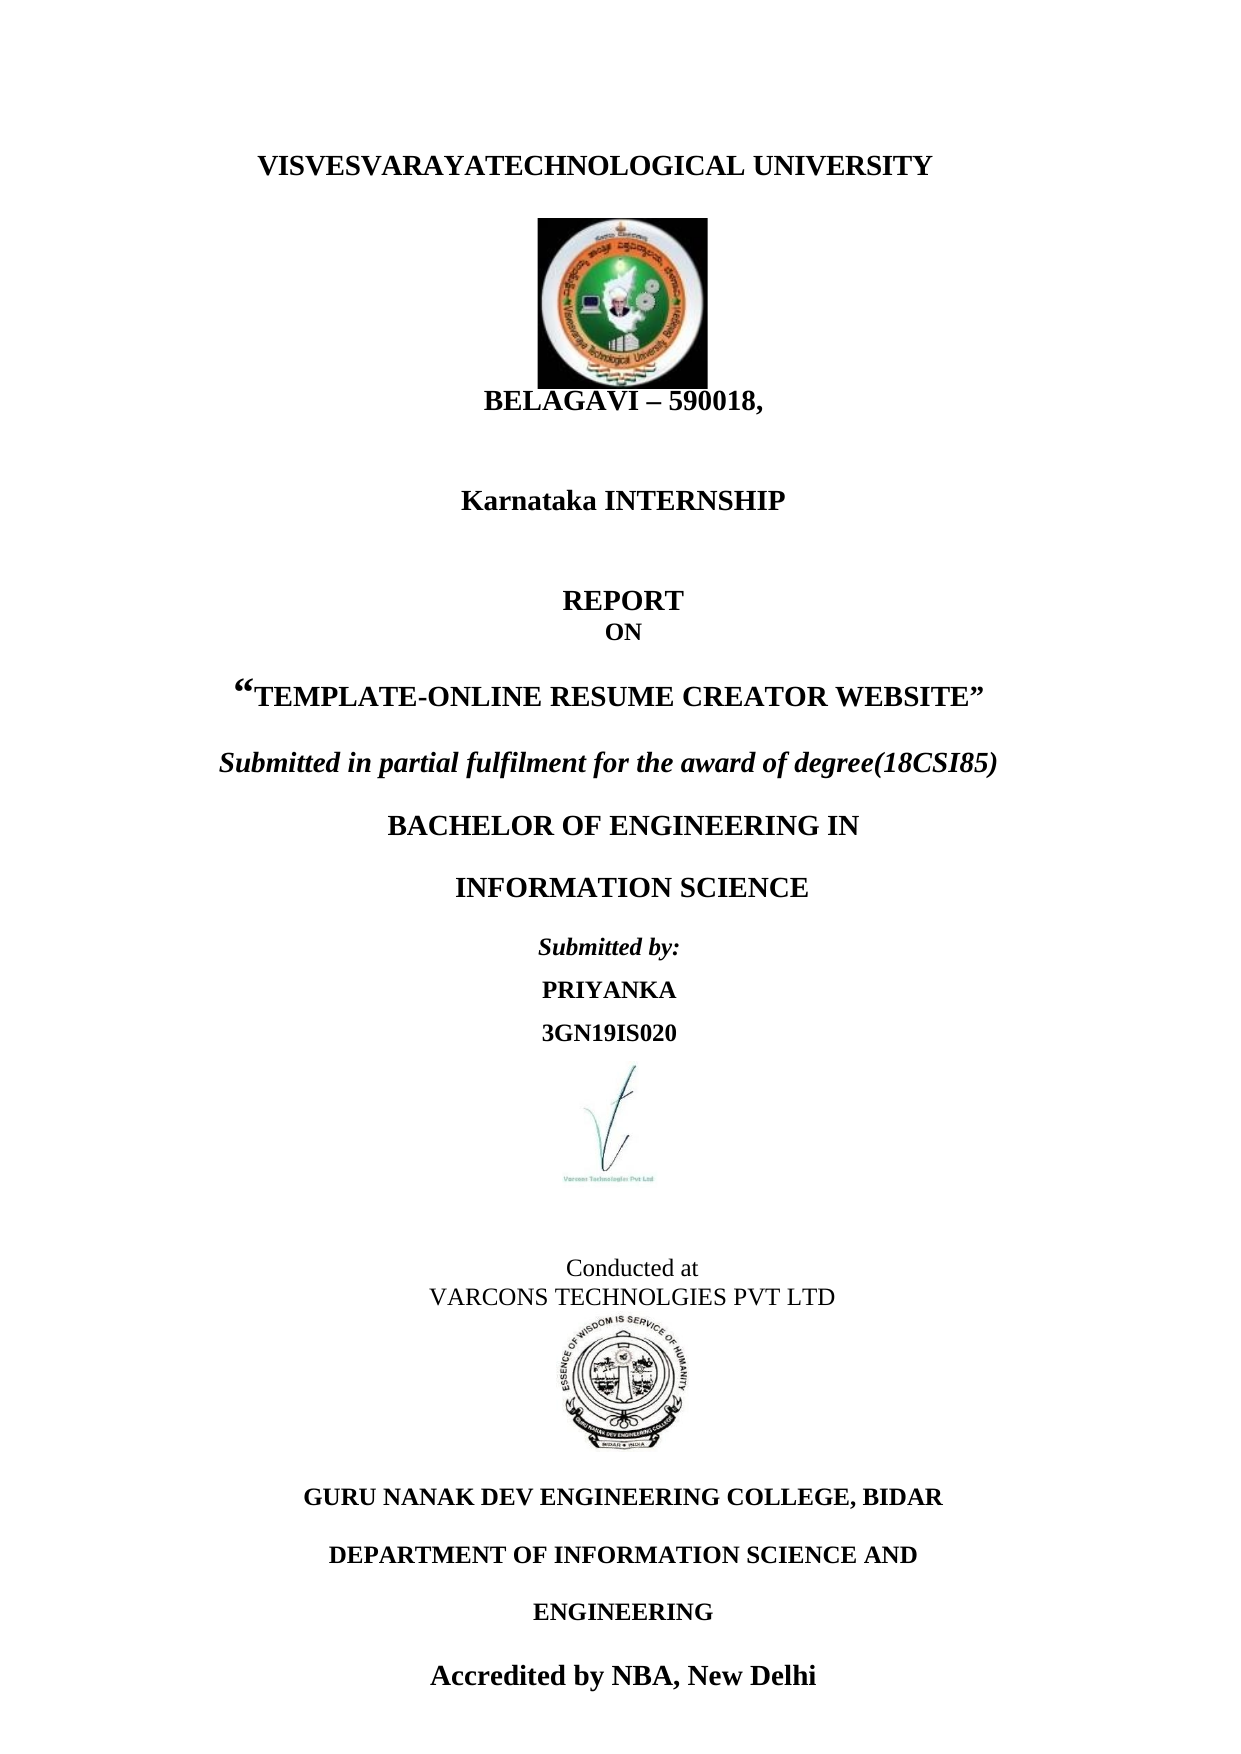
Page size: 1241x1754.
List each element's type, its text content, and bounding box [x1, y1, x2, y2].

text Submitted by: [232, 932, 986, 961]
picture [562, 1061, 658, 1188]
subtitle VISVESVARAYATECHNOLOGICAL UNIVERSITY [205, 148, 985, 182]
text Conducted at [232, 1253, 1032, 1282]
subtitle Accredited by NBA, New Delhi [232, 1658, 1014, 1692]
picture [556, 1311, 690, 1452]
text BELAGAVI – 590018, Karnataka INTERNSHIP REPORT [413, 317, 833, 617]
text PRIYANKA 3GN19IS020 [541, 975, 677, 1047]
subtitle “TEMPLATE-ONLINE RESUME CREATOR WEBSITE” [232, 668, 985, 716]
text ON [232, 617, 1014, 646]
text VARCONS TECHNOLGIES PVT LTD [232, 1282, 1032, 1311]
subtitle BACHELOR OF ENGINEERING IN INFORMATION SCIENCE [387, 808, 861, 903]
picture [537, 218, 708, 317]
text Submitted in partial fulfilment for the award of degree(18CSI85) [218, 745, 998, 778]
text GURU NANAK DEV ENGINEERING COLLEGE, BIDAR DEPARTMENT OF INFORMATION SCIENCE AND ENGINEERING [235, 1482, 1011, 1626]
